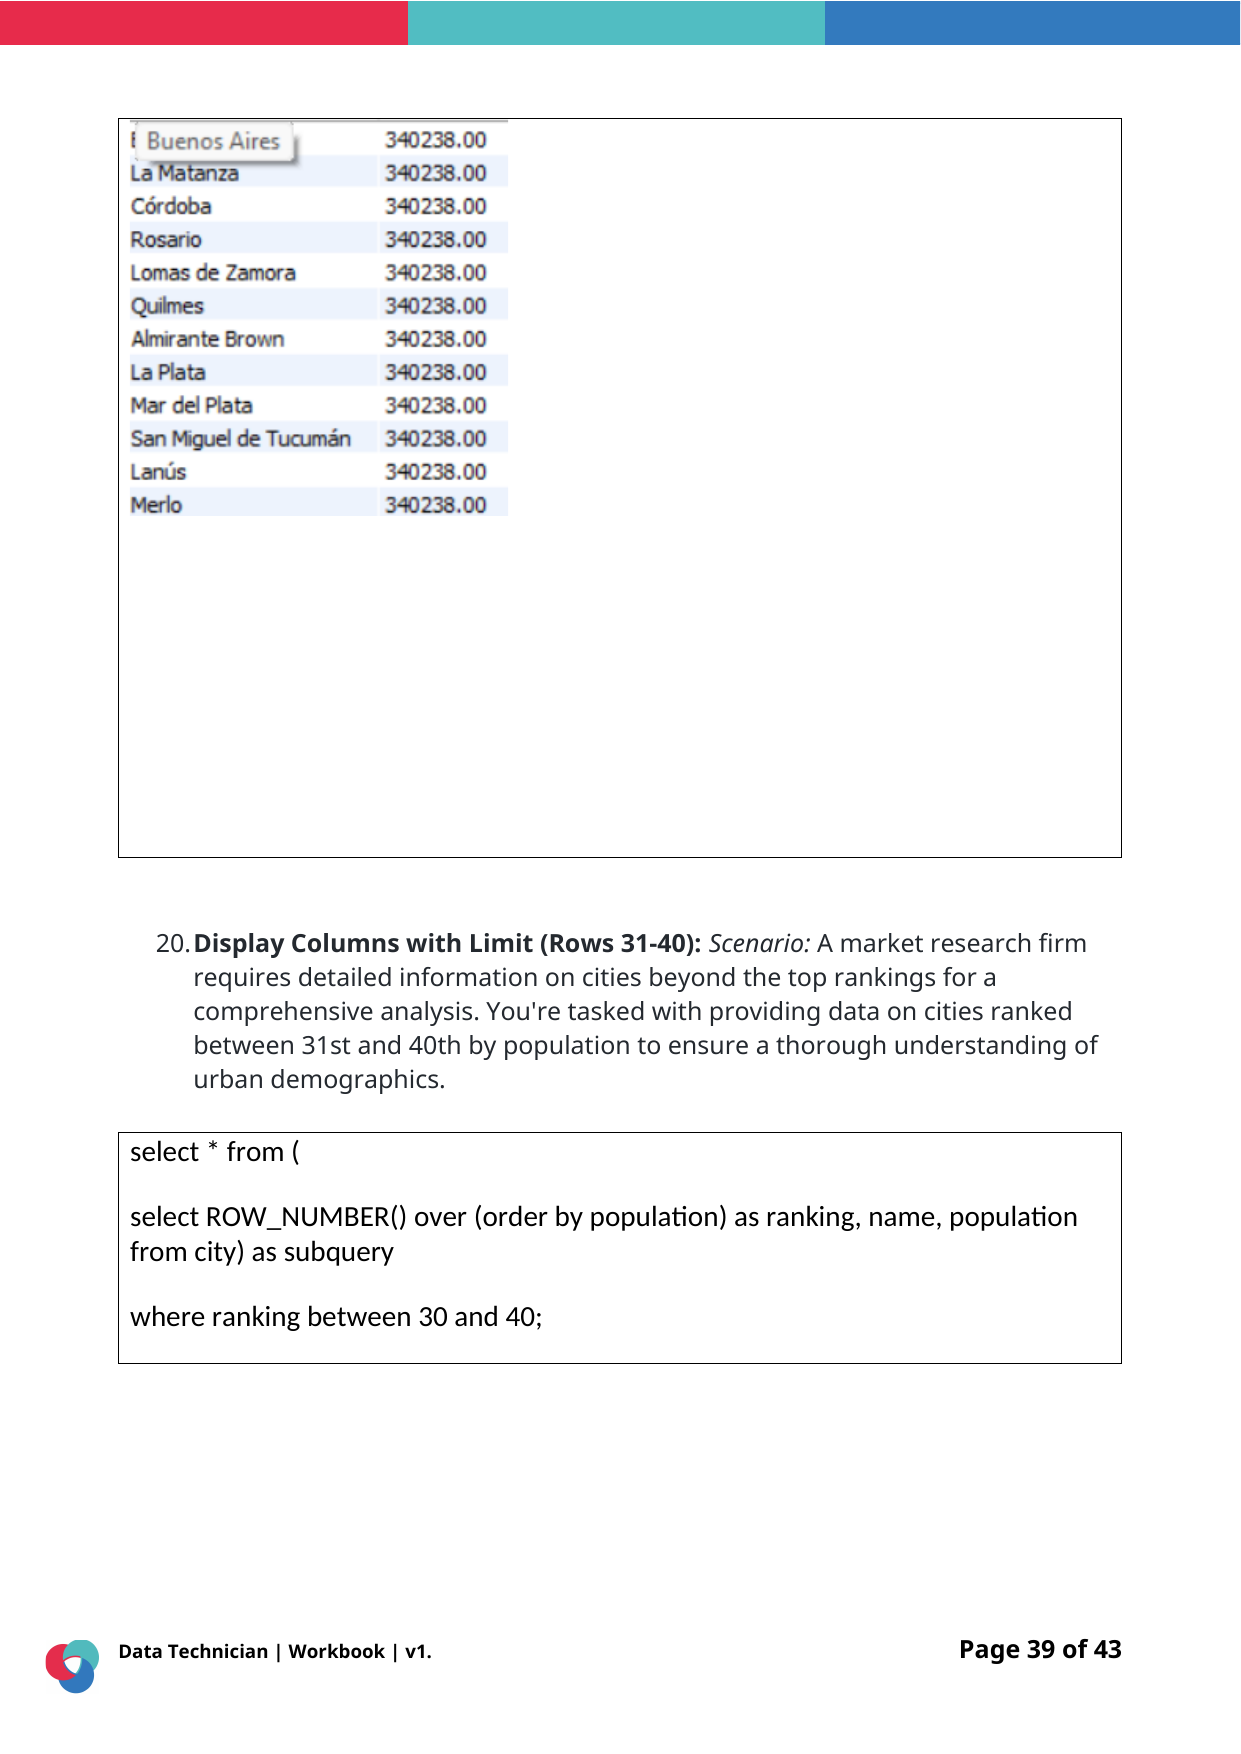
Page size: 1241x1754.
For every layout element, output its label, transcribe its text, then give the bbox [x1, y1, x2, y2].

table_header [119, 119, 1121, 857]
list Display Columns with Limit (Rows 31-40): Scenario: A market research firm requires detailed information on cities beyond the top rankings for a comprehensive analysis. You're tasked with providing data on cities ranked between 31st and 40th by population to ensure a thorough understanding of urban demographics. [156, 926, 1122, 1096]
picture [129, 119, 509, 516]
picture [45, 1640, 100, 1694]
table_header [119, 1133, 1121, 1363]
